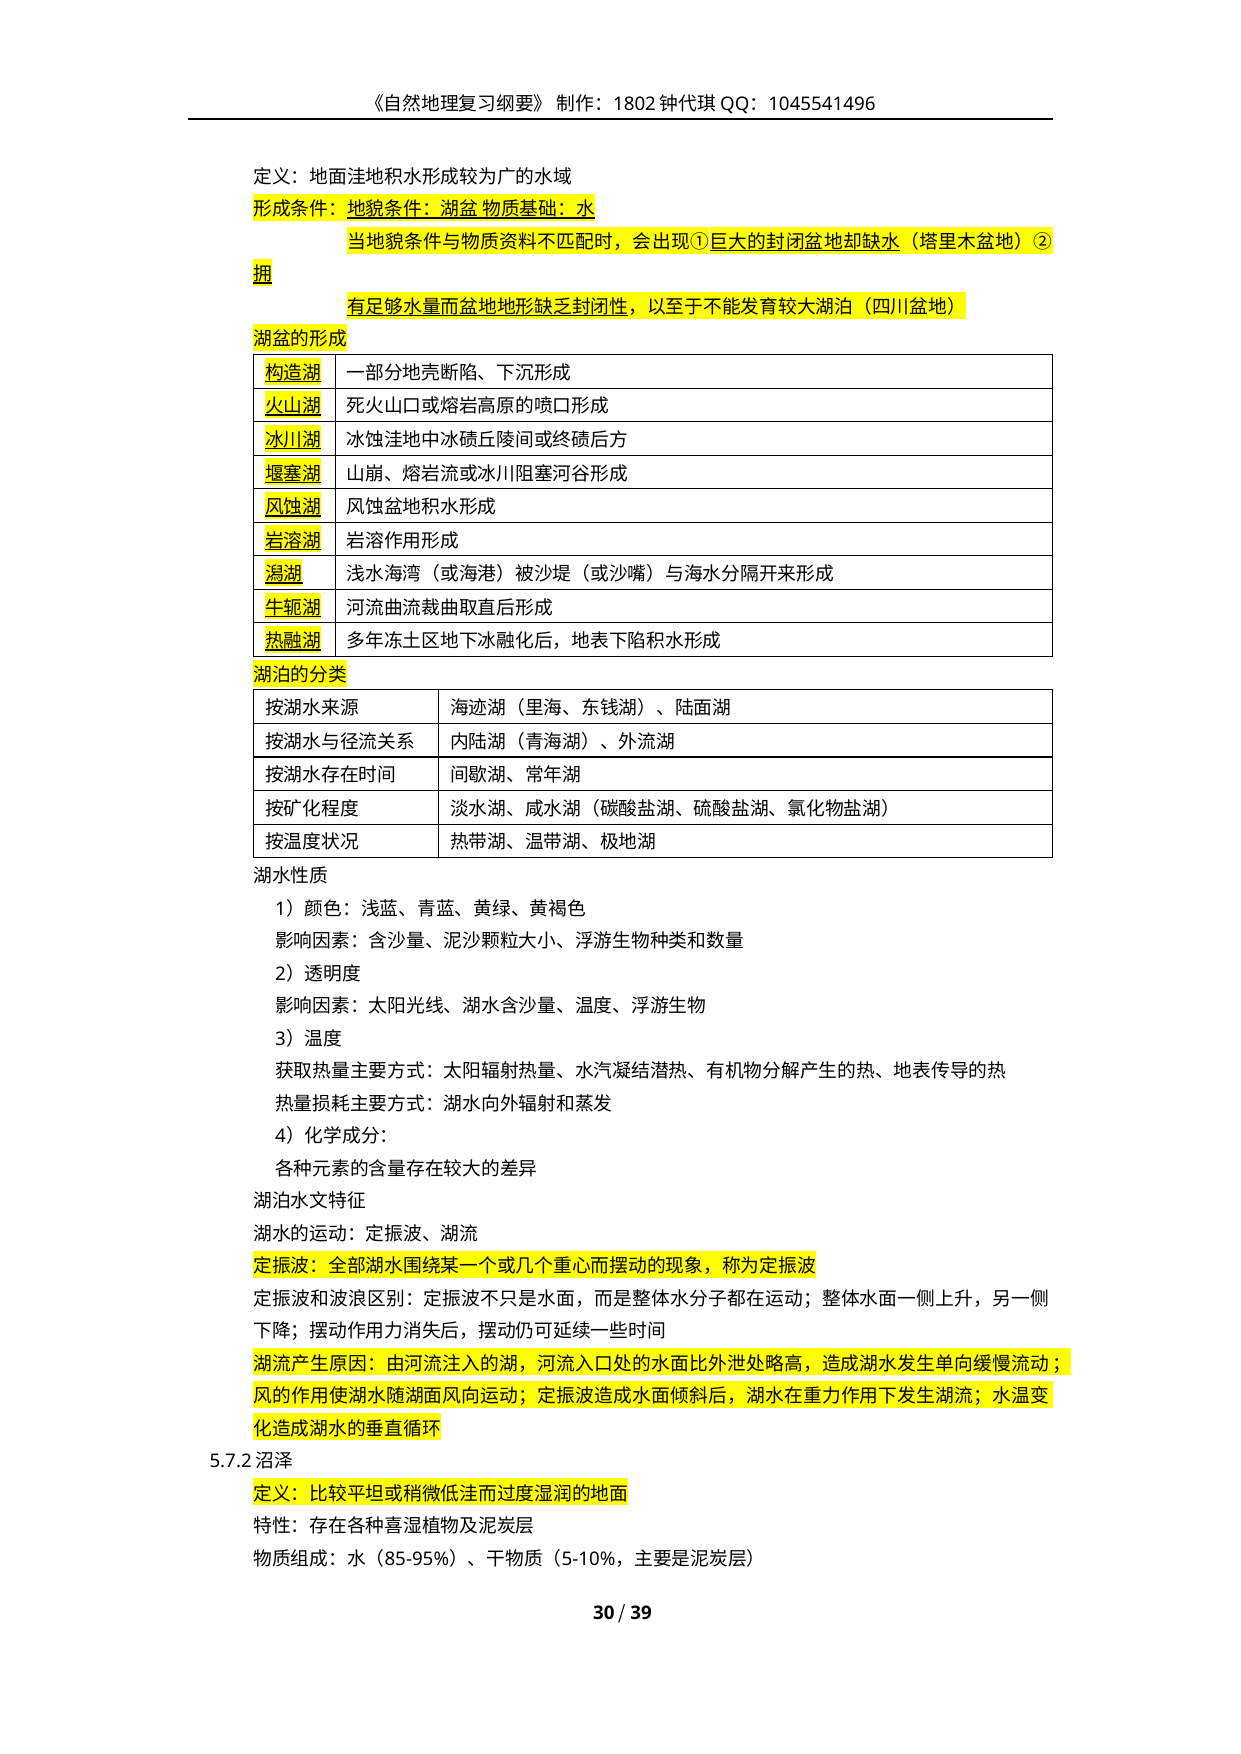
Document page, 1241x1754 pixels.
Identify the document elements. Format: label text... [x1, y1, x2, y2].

table_cell 牛轭湖 [254, 590, 335, 622]
text 形成条件：地貌条件：湖盆 物质基础：水 [253, 191, 1053, 224]
table_cell 按温度状况 [254, 825, 438, 857]
text 定义：比较平坦或稍微低洼而过度湿润的地面 [253, 1476, 1053, 1508]
table_cell 堰塞湖 [254, 456, 335, 488]
text 当地貌条件与物质资料不匹配时，会出现①巨大的封闭盆地却缺水（塔里木盆地）②拥 [253, 224, 1053, 289]
text 5.7.2沼泽 [209, 1443, 1053, 1476]
table_cell 浅水海湾（或海港）被沙堤（或沙嘴）与海水分隔开来形成 [336, 556, 1052, 589]
text 各种元素的含量存在较大的差异 [275, 1151, 1053, 1183]
table_cell 热带湖、温带湖、极地湖 [439, 825, 1052, 857]
table_cell 死火山口或熔岩高原的喷口形成 [336, 389, 1052, 421]
table_cell 河流曲流裁曲取直后形成 [336, 590, 1052, 622]
table_header 一部分地壳断陷、下沉形成 [336, 355, 1052, 387]
table_cell 内陆湖（青海湖）、外流湖 [439, 724, 1052, 756]
table_cell 按矿化程度 [254, 791, 438, 823]
table_cell 岩溶湖 [254, 523, 335, 555]
table_cell 风蚀湖 [254, 489, 335, 522]
text 定振波：全部湖水围绕某一个或几个重心而摆动的现象，称为定振波 [253, 1248, 1053, 1281]
text 热量损耗主要方式：湖水向外辐射和蒸发 [275, 1086, 1053, 1118]
table_cell 多年冻土区地下冰融化后，地表下陷积水形成 [336, 623, 1052, 656]
text 湖盆的形成 [253, 321, 1053, 354]
text 湖泊水文特征 [253, 1183, 1053, 1216]
text 特性：存在各种喜湿植物及泥炭层 [253, 1508, 1053, 1541]
table_cell 潟湖 [254, 556, 335, 589]
text 定义：地面洼地积水形成较为广的水域 [253, 159, 1053, 191]
table_header 构造湖 [254, 355, 335, 387]
table_cell 岩溶作用形成 [336, 523, 1052, 555]
text 湖水的运动：定振波、湖流 [253, 1216, 1053, 1248]
text 湖泊的分类 [253, 657, 1053, 689]
text 2）透明度 [275, 956, 1053, 988]
text 有足够水量而盆地地形缺乏封闭性，以至于不能发育较大湖泊（四川盆地） [253, 289, 1053, 321]
table_cell 间歇湖、常年湖 [439, 758, 1052, 790]
text 3）温度 [275, 1021, 1053, 1053]
table_cell 山崩、熔岩流或冰川阻塞河谷形成 [336, 456, 1052, 488]
table_cell 风蚀盆地积水形成 [336, 489, 1052, 522]
text 定振波和波浪区别：定振波不只是水面，而是整体水分子都在运动；整体水面一侧上升，另一侧下降；摆动作用力消失后，摆动仍可延续一些时间 [253, 1281, 1053, 1346]
table_cell 火山湖 [254, 389, 335, 421]
text 影响因素：含沙量、泥沙颗粒大小、浮游生物种类和数量 [275, 923, 1053, 956]
table_header 海迹湖（里海、东钱湖）、陆面湖 [439, 690, 1052, 723]
text 湖流产生原因：由河流注入的湖，河流入口处的水面比外泄处略高，造成湖水发生单向缓慢流动；风的作用使湖水随湖面风向运动；定振波造成水面倾斜后，湖水在重力作用下发生湖流；水温变化造成湖水的垂直循环 [253, 1408, 1053, 1443]
table_cell 热融湖 [254, 623, 335, 656]
text 4）化学成分： [275, 1118, 1053, 1151]
text 物质组成：水（85-95%）、干物质（5-10%，主要是泥炭层） [253, 1541, 1053, 1573]
text 获取热量主要方式：太阳辐射热量、水汽凝结潜热、有机物分解产生的热、地表传导的热 [275, 1053, 1053, 1086]
text 湖水性质 [253, 858, 1053, 891]
table_cell 冰川湖 [254, 422, 335, 454]
text 1）颜色：浅蓝、青蓝、黄绿、黄褐色 [275, 891, 1053, 923]
text 影响因素：太阳光线、湖水含沙量、温度、浮游生物 [275, 988, 1053, 1021]
table_header 按湖水来源 [254, 690, 438, 723]
table_cell 冰蚀洼地中冰碛丘陵间或终碛后方 [336, 422, 1052, 454]
table_cell 按湖水与径流关系 [254, 724, 438, 756]
table_cell 按湖水存在时间 [254, 758, 438, 790]
table_cell 淡水湖、咸水湖（碳酸盐湖、硫酸盐湖、氯化物盐湖） [439, 791, 1052, 823]
